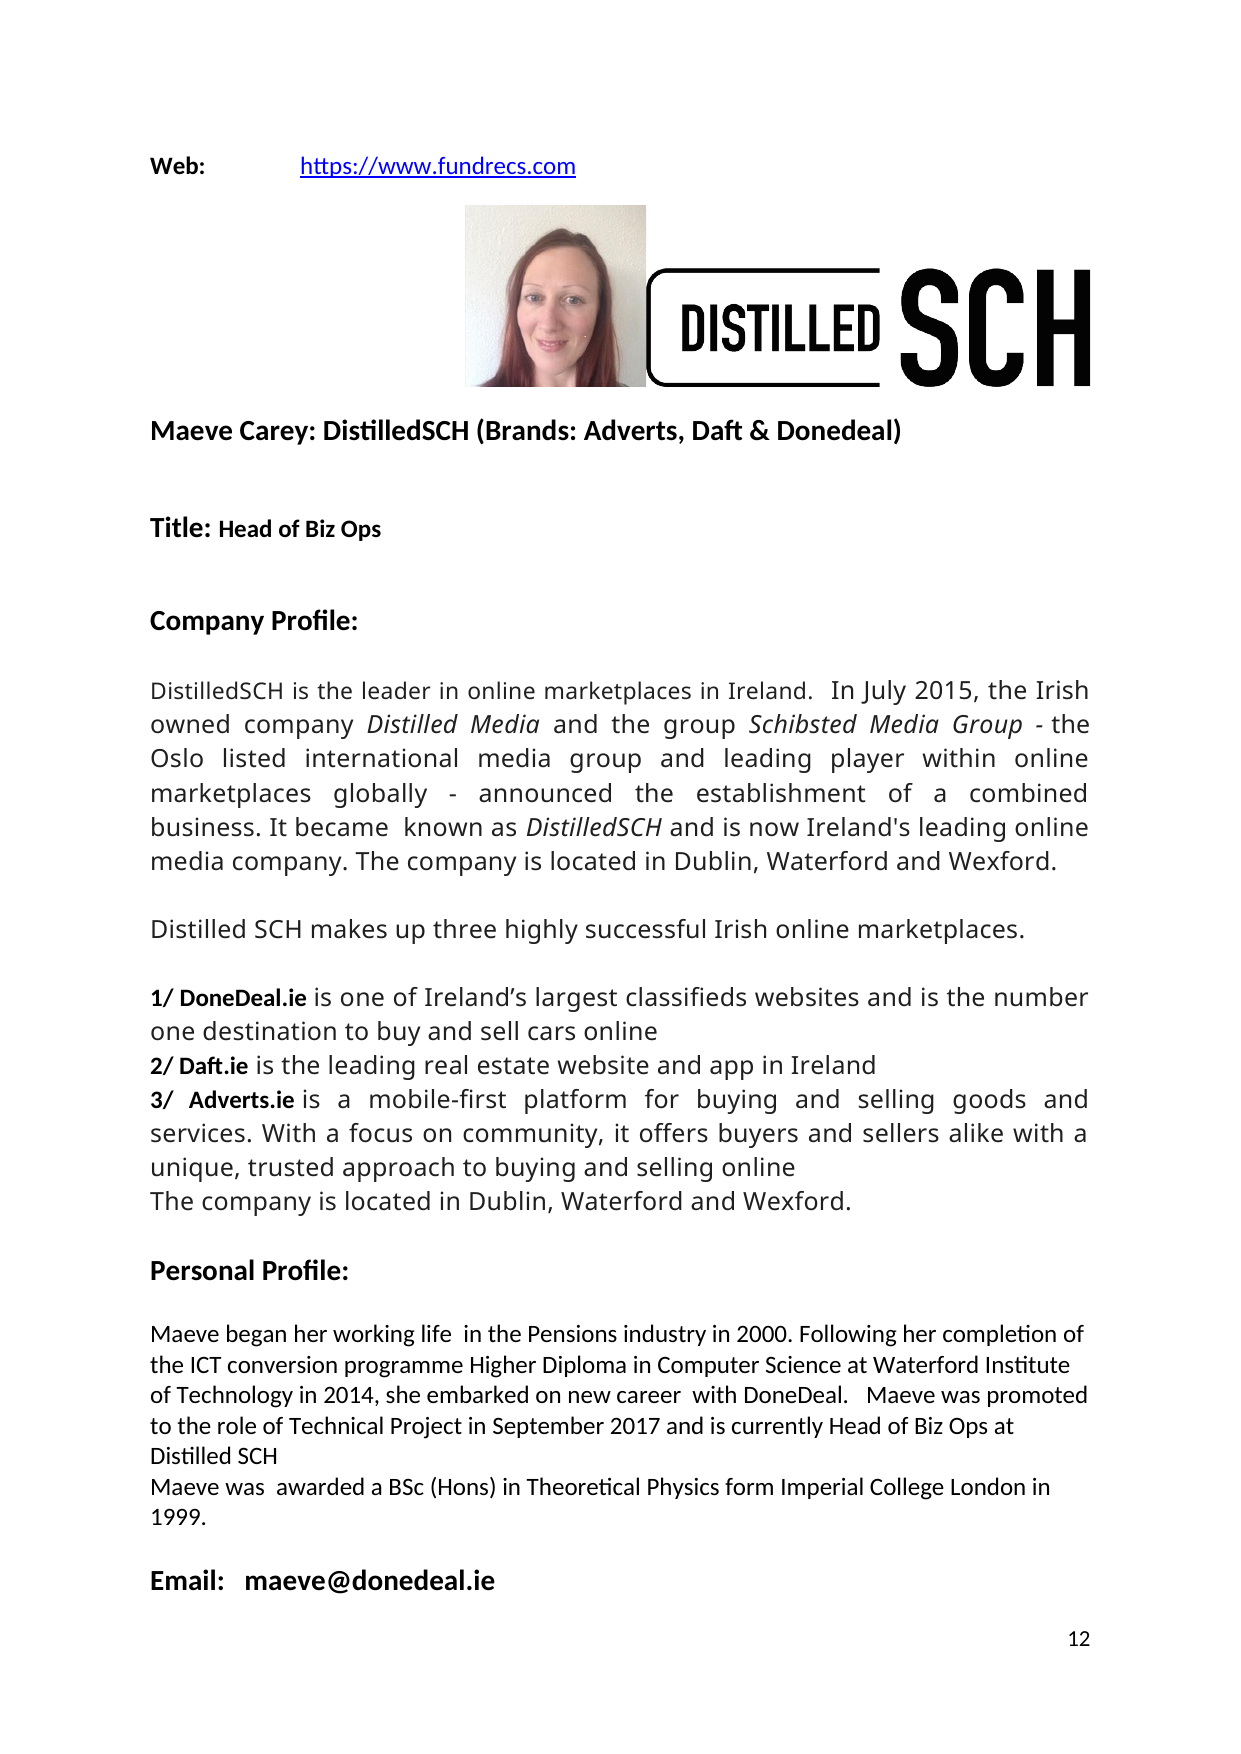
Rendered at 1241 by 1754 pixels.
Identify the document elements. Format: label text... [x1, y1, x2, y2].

text Maeve began her working life in the Pensions industry in 2000. Following her completion of the ICT conversion programme Higher Diploma in Computer Science at Waterford Institute of Technology in 2014, she embarked on new career with DoneDeal. Maeve was promoted to the role of Technical Project in September 2017 and is currently Head of Biz Ops at Distilled SCH [150, 1318, 1090, 1471]
text Web: https://www.fundrecs.com [150, 150, 1090, 181]
text Email: maeve@donedeal.ie [150, 1562, 1090, 1598]
text Maeve was awarded a BSc (Hons) in Theoretical Physics form Imperial College London in 1999. [150, 1471, 1090, 1532]
text 1/ DoneDeal.ie is one of Ireland’s largest classifieds websites and is the number one destination to buy and sell cars online [150, 979, 1090, 1048]
text Distilled SCH makes up three highly successful Irish online marketplaces. [150, 911, 1090, 946]
text DistilledSCH is the leader in online marketplaces in Ireland. In July 2015, the Irish owned company Distilled Media and the group Schibsted Media Group - the Oslo listed international media group and leading player within online marketplaces globally - announced the establishment of a combined business. It became known as DistilledSCH and is now Ireland's leading online media company. The company is located in Dublin, Waterford and Wexford. [150, 673, 1090, 877]
text 3/ Adverts.ie is a mobile-first platform for buying and selling goods and services. With a focus on community, it offers buyers and sellers alike with a unique, trusted approach to buying and selling online [150, 1082, 1090, 1184]
text Personal Profile: [150, 1252, 1090, 1288]
text Company Profile: [150, 602, 1090, 637]
picture [465, 205, 1091, 387]
text 2/ Daft.ie is the leading real estate website and app in Ireland [150, 1048, 1090, 1082]
subtitle Maeve Carey: DistilledSCH (Brands: Adverts, Daft & Donedeal) [150, 412, 1090, 448]
text The company is located in Dublin, Waterford and Wexford. [150, 1184, 1090, 1218]
text Title: Head of Biz Ops [150, 509, 1090, 545]
